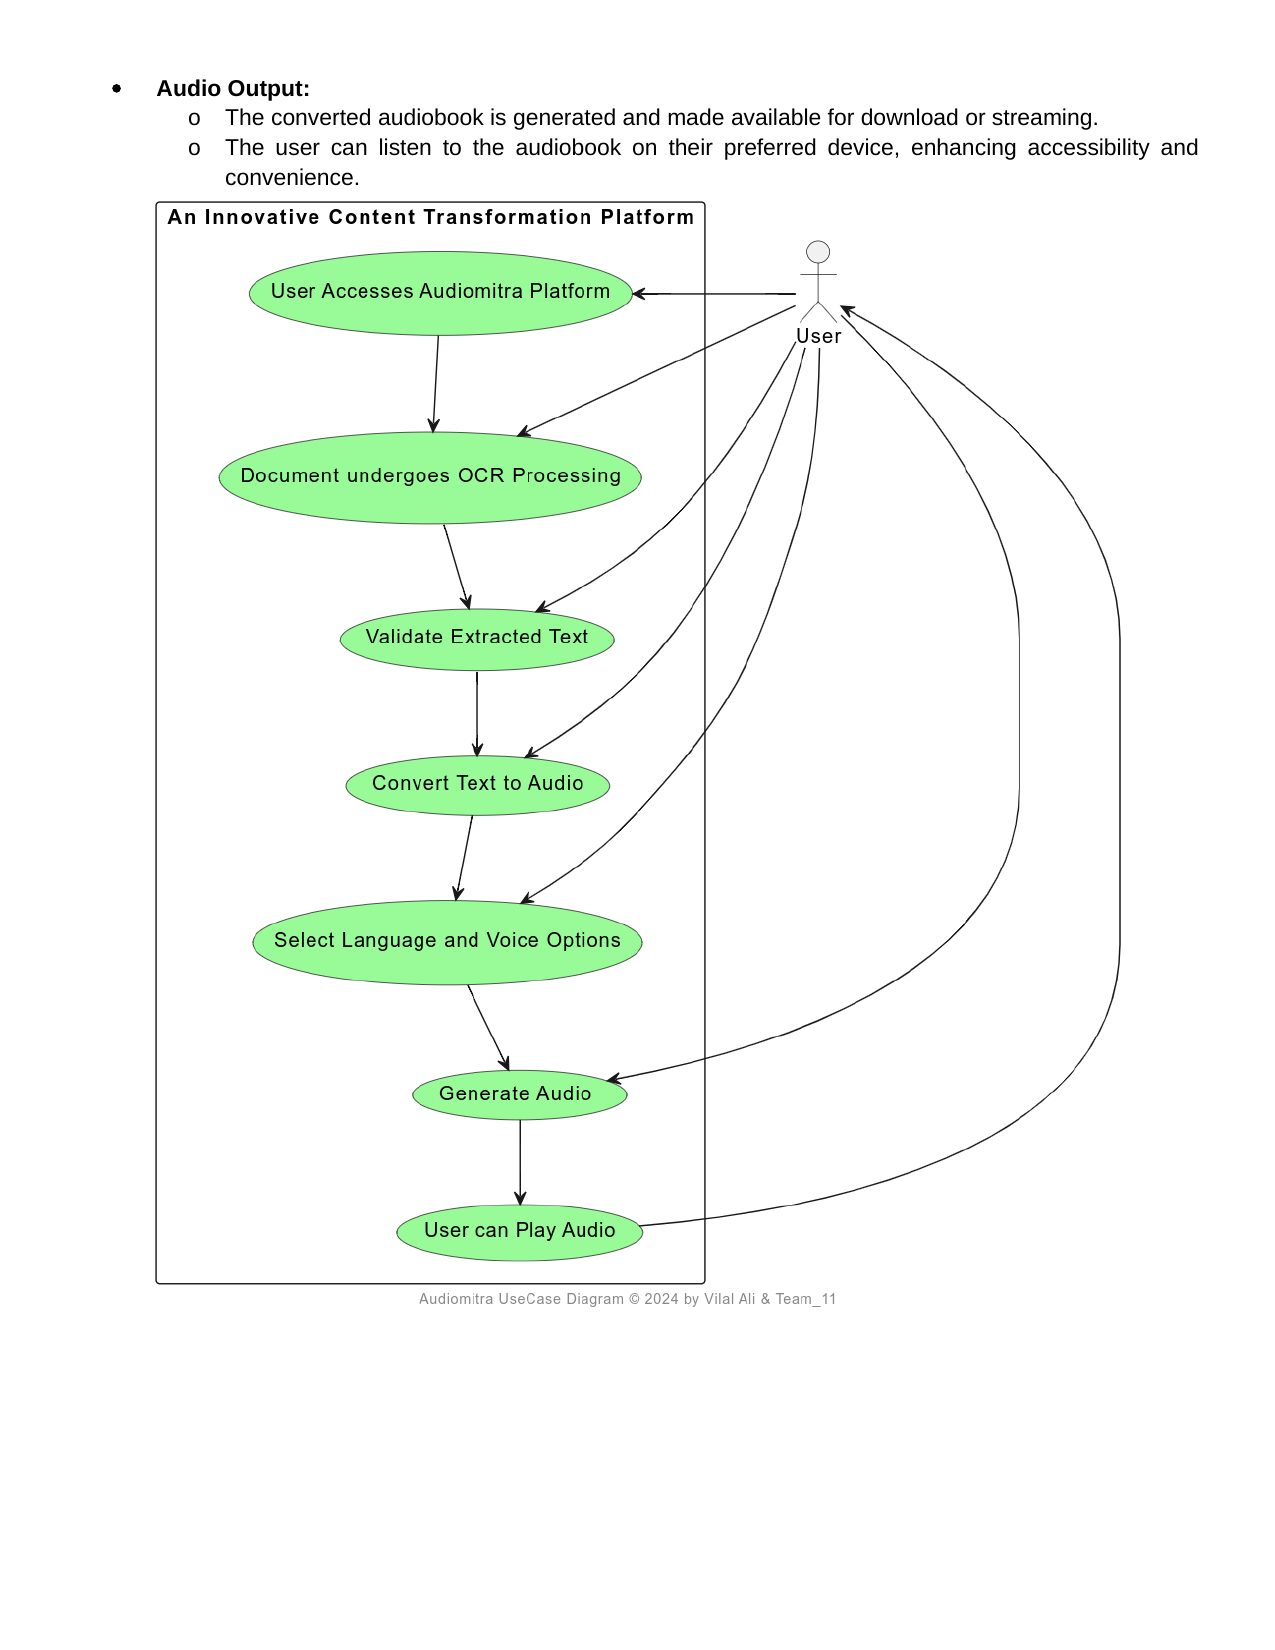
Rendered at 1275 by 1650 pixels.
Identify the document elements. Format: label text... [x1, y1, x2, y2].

list Audio Output: [112, 75, 1200, 101]
list The converted audiobook is generated and made available for download or streaming. [187, 103, 1200, 132]
list The user can listen to the audiobook on their preferred device, enhancing accessibility and convenience. [187, 134, 1200, 191]
